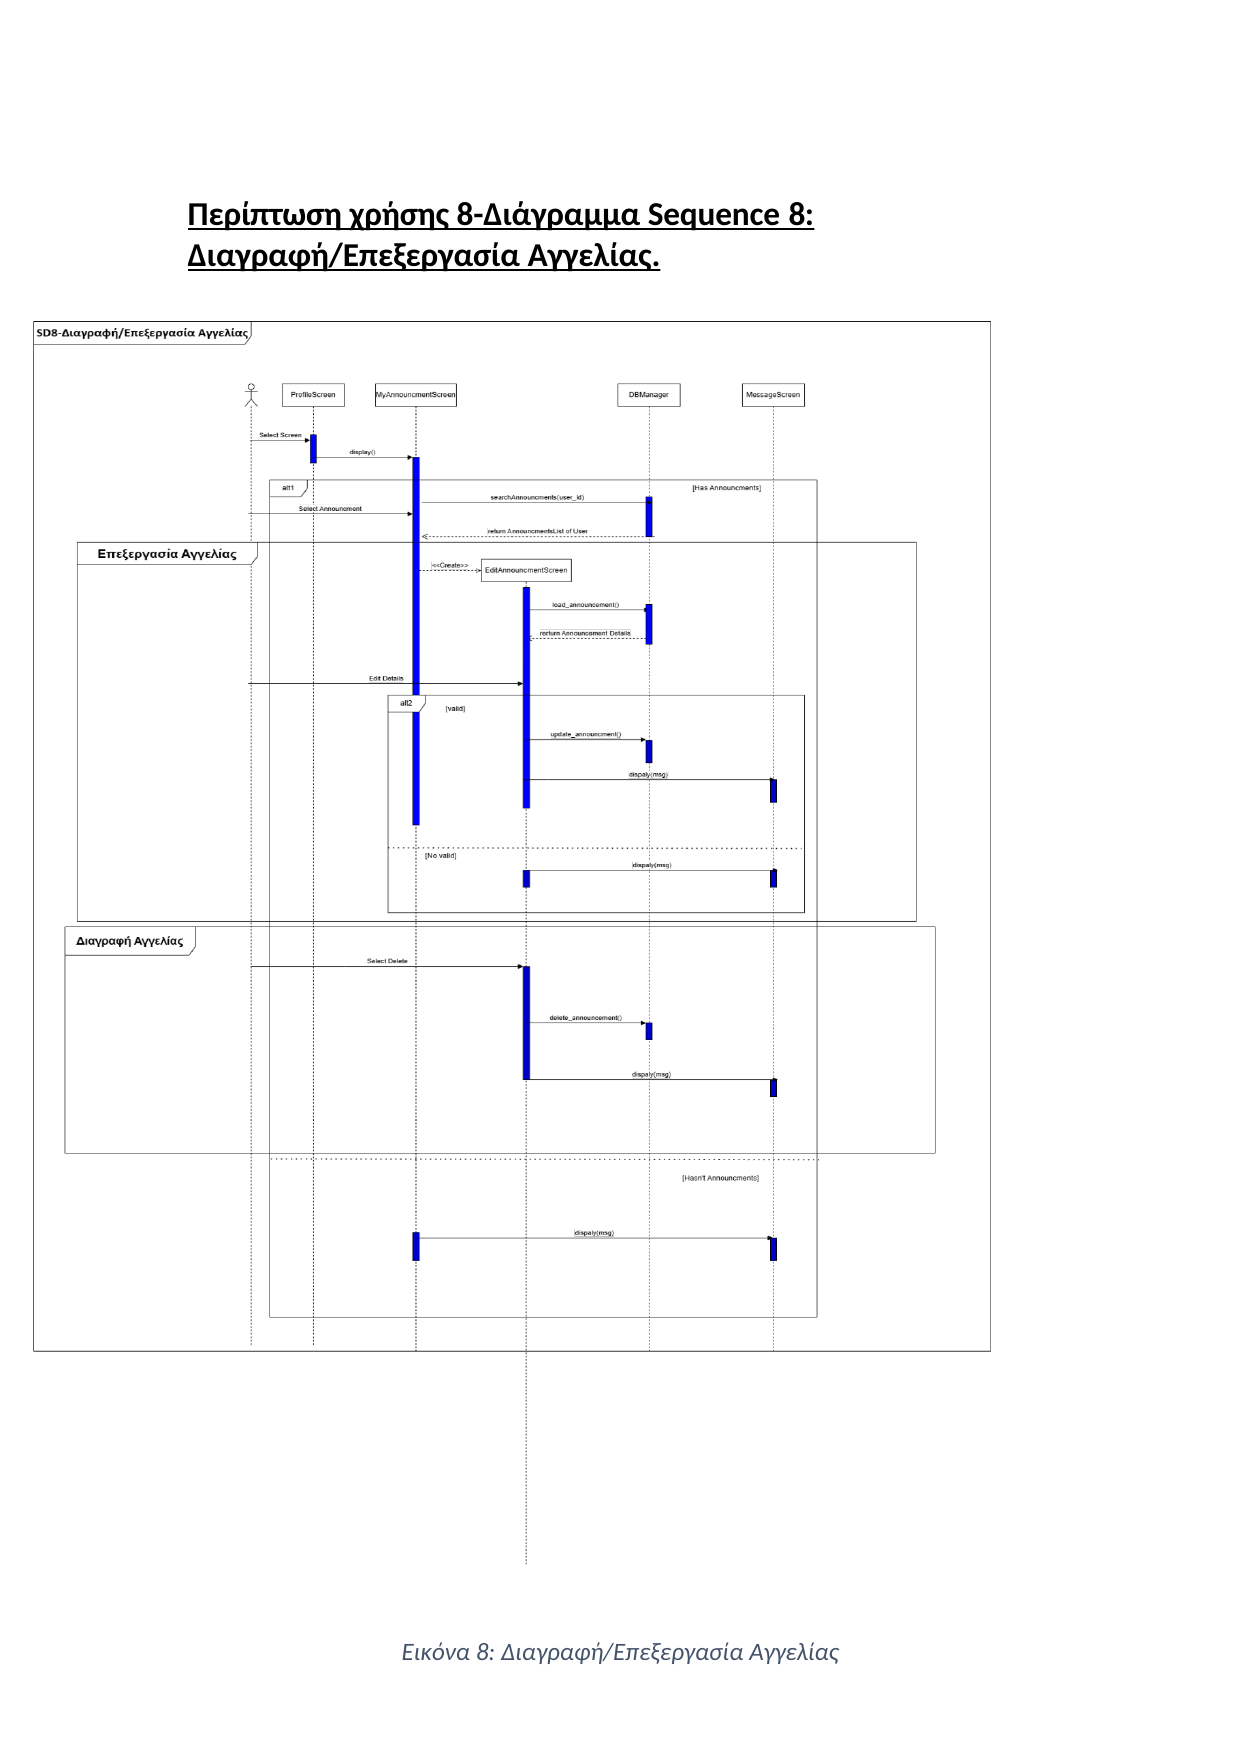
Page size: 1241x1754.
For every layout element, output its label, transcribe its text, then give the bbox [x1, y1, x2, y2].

text Εικόνα 8: Διαγραφή/Επεξεργασία Αγγελίας [79, 1637, 1161, 1667]
picture [33, 321, 991, 1566]
text Περίπτωση χρήσης 8-Διάγραμμα Sequence 8: [187, 193, 1209, 234]
text Διαγραφή/Επεξεργασία Αγγελίας. [187, 234, 1209, 275]
